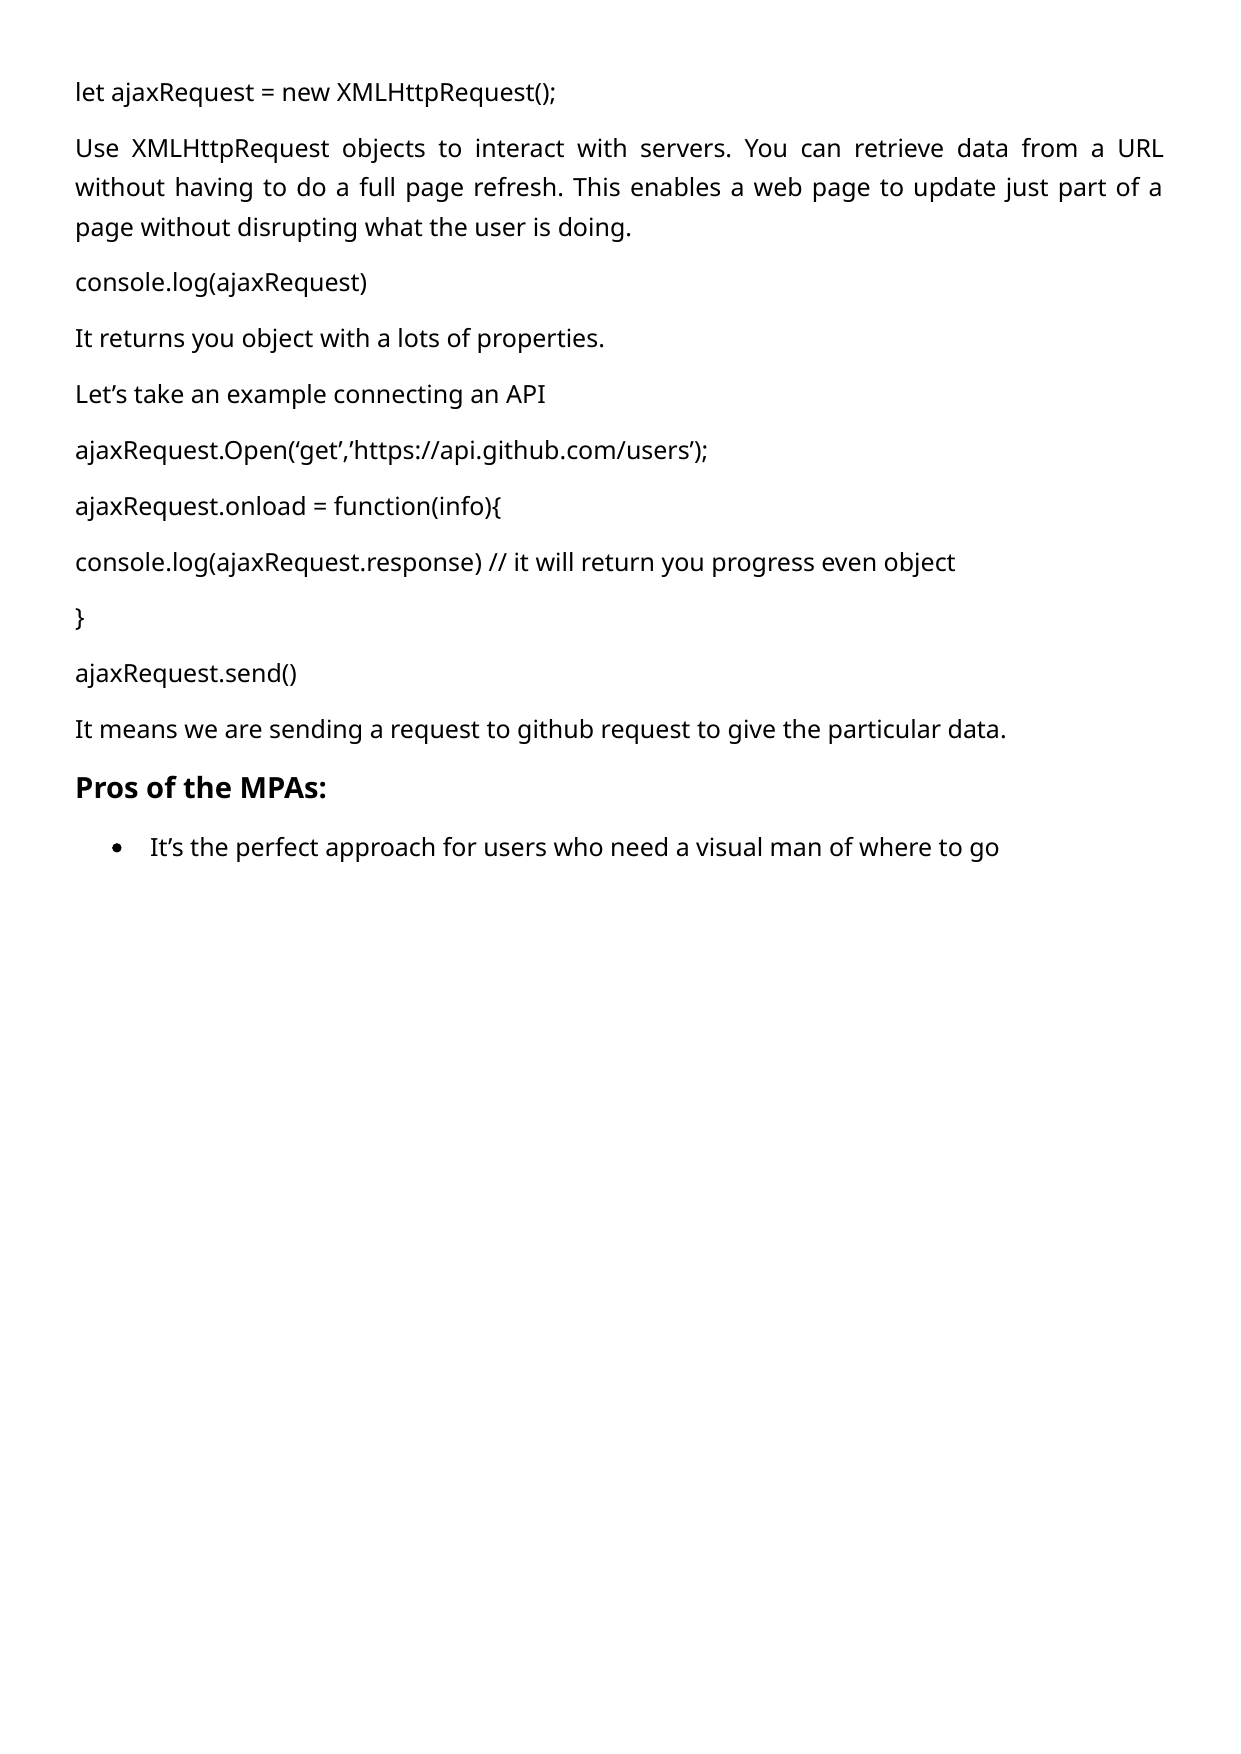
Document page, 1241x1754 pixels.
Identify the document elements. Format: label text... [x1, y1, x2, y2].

text } [75, 600, 1165, 634]
text console.log(ajaxRequest) [75, 265, 1165, 299]
text It means we are sending a request to github request to give the particular data. [75, 712, 1165, 746]
list It’s the perfect approach for users who need a visual man of where to go [112, 830, 1165, 864]
text Use XMLHttpRequest objects to interact with servers. You can retrieve data from a URL without having to do a full page refresh. This enables a web page to update just part of a page without disrupting what the user is doing. [75, 131, 1165, 243]
text It returns you object with a lots of properties. [75, 321, 1165, 355]
text Pros of the MPAs: [75, 767, 1165, 807]
text ajaxRequest.send() [75, 656, 1165, 690]
text console.log(ajaxRequest.response) // it will return you progress even object [75, 544, 1165, 578]
text ajaxRequest.onload = function(info){ [75, 488, 1165, 522]
text ajaxRequest.Open(‘get’,’https://api.github.com/users’); [75, 432, 1165, 467]
text Let’s take an example connecting an API [75, 377, 1165, 411]
text let ajaxRequest = new XMLHttpRequest(); [75, 75, 1165, 109]
